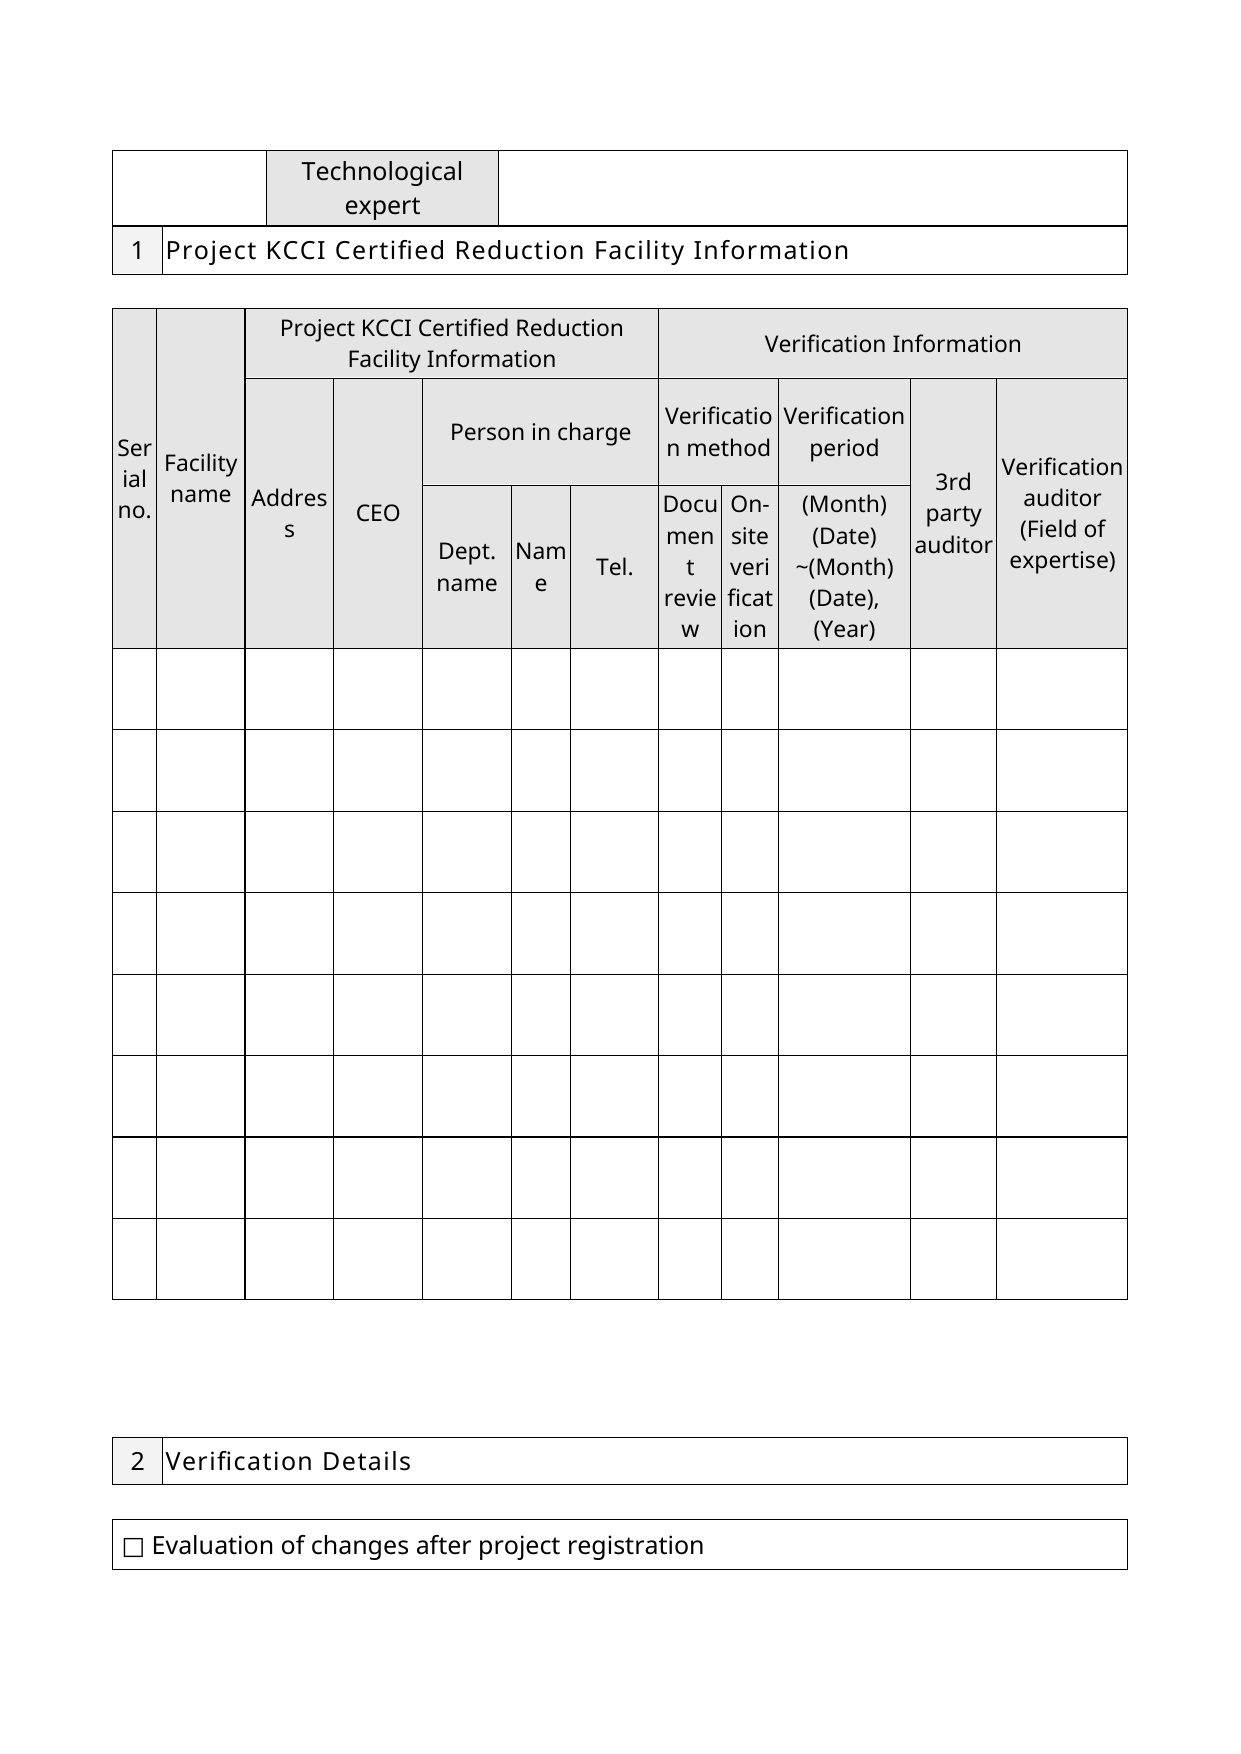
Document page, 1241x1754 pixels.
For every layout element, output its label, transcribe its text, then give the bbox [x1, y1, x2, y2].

table_cell Verification auditor (Field of expertise) [997, 379, 1127, 648]
table_cell [779, 1056, 910, 1136]
table_cell [512, 649, 570, 729]
table_cell Document review [659, 486, 721, 648]
table_cell [246, 730, 333, 811]
table_cell [571, 1219, 658, 1299]
table_cell [512, 1056, 570, 1136]
table_cell [157, 893, 244, 973]
table_cell [997, 1138, 1127, 1218]
table_cell [512, 893, 570, 973]
table_cell [246, 975, 333, 1055]
table_cell [157, 730, 244, 811]
table_cell [722, 812, 778, 892]
table_cell [246, 649, 333, 729]
table_cell [722, 730, 778, 811]
table_cell [246, 1219, 333, 1299]
table_cell [779, 975, 910, 1055]
table_cell [722, 1056, 778, 1136]
table_cell [113, 1138, 156, 1218]
table_cell On-site verification [722, 486, 778, 648]
table_cell [246, 1138, 333, 1218]
table_cell [157, 1219, 244, 1299]
table_cell [113, 730, 156, 811]
table_cell [911, 1056, 996, 1136]
table_cell [722, 649, 778, 729]
table_cell [157, 649, 244, 729]
table_cell [997, 1219, 1127, 1299]
table_cell [157, 1138, 244, 1218]
table_cell [997, 730, 1127, 811]
table_cell [334, 975, 422, 1055]
table_cell [499, 151, 1127, 225]
table_cell [334, 1138, 422, 1218]
table_header Project KCCI Certified Reduction Facility Information [163, 227, 1127, 273]
table_cell [423, 649, 511, 729]
table_cell [423, 730, 511, 811]
table_cell 3rd party auditor [911, 379, 996, 648]
table_cell [334, 812, 422, 892]
table_cell [512, 1138, 570, 1218]
table_cell [659, 893, 721, 973]
table_cell [659, 649, 721, 729]
table_cell [911, 1219, 996, 1299]
table_cell [113, 893, 156, 973]
table_cell [157, 812, 244, 892]
table_cell [246, 812, 333, 892]
table_cell [571, 975, 658, 1055]
table_cell [997, 812, 1127, 892]
table_cell [512, 730, 570, 811]
table_cell [571, 1138, 658, 1218]
table_cell [423, 1138, 511, 1218]
table_cell [571, 1056, 658, 1136]
table_cell [722, 975, 778, 1055]
table_cell [659, 1219, 721, 1299]
table_cell [779, 1219, 910, 1299]
table_cell [911, 730, 996, 811]
table_cell [722, 1219, 778, 1299]
table_cell [246, 893, 333, 973]
table_cell [571, 812, 658, 892]
table_header □ Evaluation of changes after project registration [113, 1520, 1127, 1569]
table_cell [334, 730, 422, 811]
table_cell [512, 975, 570, 1055]
table_cell [157, 1056, 244, 1136]
table_cell Verification period [779, 379, 910, 484]
table_header Facility name [157, 309, 244, 648]
table_cell [571, 893, 658, 973]
table_cell [334, 893, 422, 973]
table_cell [779, 730, 910, 811]
table_cell [779, 649, 910, 729]
table_cell [512, 1219, 570, 1299]
table_cell CEO [334, 379, 422, 648]
table_cell [779, 812, 910, 892]
table_cell [423, 1056, 511, 1136]
table_cell [113, 975, 156, 1055]
table_cell [423, 893, 511, 973]
table_cell [423, 1219, 511, 1299]
table_cell [113, 1056, 156, 1136]
table_cell [722, 1138, 778, 1218]
table_cell [334, 1056, 422, 1136]
table_cell [722, 893, 778, 973]
table_cell [423, 812, 511, 892]
table_cell Tel. [571, 486, 658, 648]
table_cell (Month) (Date) ~(Month) (Date), (Year) [779, 486, 910, 648]
table_cell [113, 1219, 156, 1299]
table_cell [911, 893, 996, 973]
table_cell [113, 812, 156, 892]
table_cell [997, 893, 1127, 973]
table_cell Verification method [659, 379, 778, 484]
table_cell [659, 730, 721, 811]
table_cell [911, 975, 996, 1055]
table_cell Dept. name [423, 486, 511, 648]
table_cell [911, 649, 996, 729]
table_cell [246, 1056, 333, 1136]
table_cell [779, 893, 910, 973]
table_cell [512, 812, 570, 892]
table_cell Person in charge [423, 379, 658, 484]
table_cell [571, 649, 658, 729]
table_cell [571, 730, 658, 811]
table_cell [997, 975, 1127, 1055]
table_header 2 [113, 1438, 162, 1484]
table_cell [659, 1138, 721, 1218]
table_cell Technological expert [267, 151, 498, 225]
table_cell Name [512, 486, 570, 648]
table_cell [911, 812, 996, 892]
table_header 1 [113, 227, 162, 273]
table_cell [113, 649, 156, 729]
table_cell [423, 975, 511, 1055]
table_header Project KCCI Certified Reduction Facility Information [246, 309, 658, 377]
table_cell [659, 812, 721, 892]
table_cell [779, 1138, 910, 1218]
table_cell [659, 1056, 721, 1136]
table_header Verification Details [163, 1438, 1127, 1484]
table_header Serial no. [113, 309, 156, 648]
table_cell [334, 649, 422, 729]
table_cell [659, 975, 721, 1055]
table_cell [334, 1219, 422, 1299]
table_cell [997, 1056, 1127, 1136]
table_cell [911, 1138, 996, 1218]
table_cell [997, 649, 1127, 729]
table_cell Address [246, 379, 333, 648]
table_cell [157, 975, 244, 1055]
table_header Verification Information [659, 309, 1127, 377]
